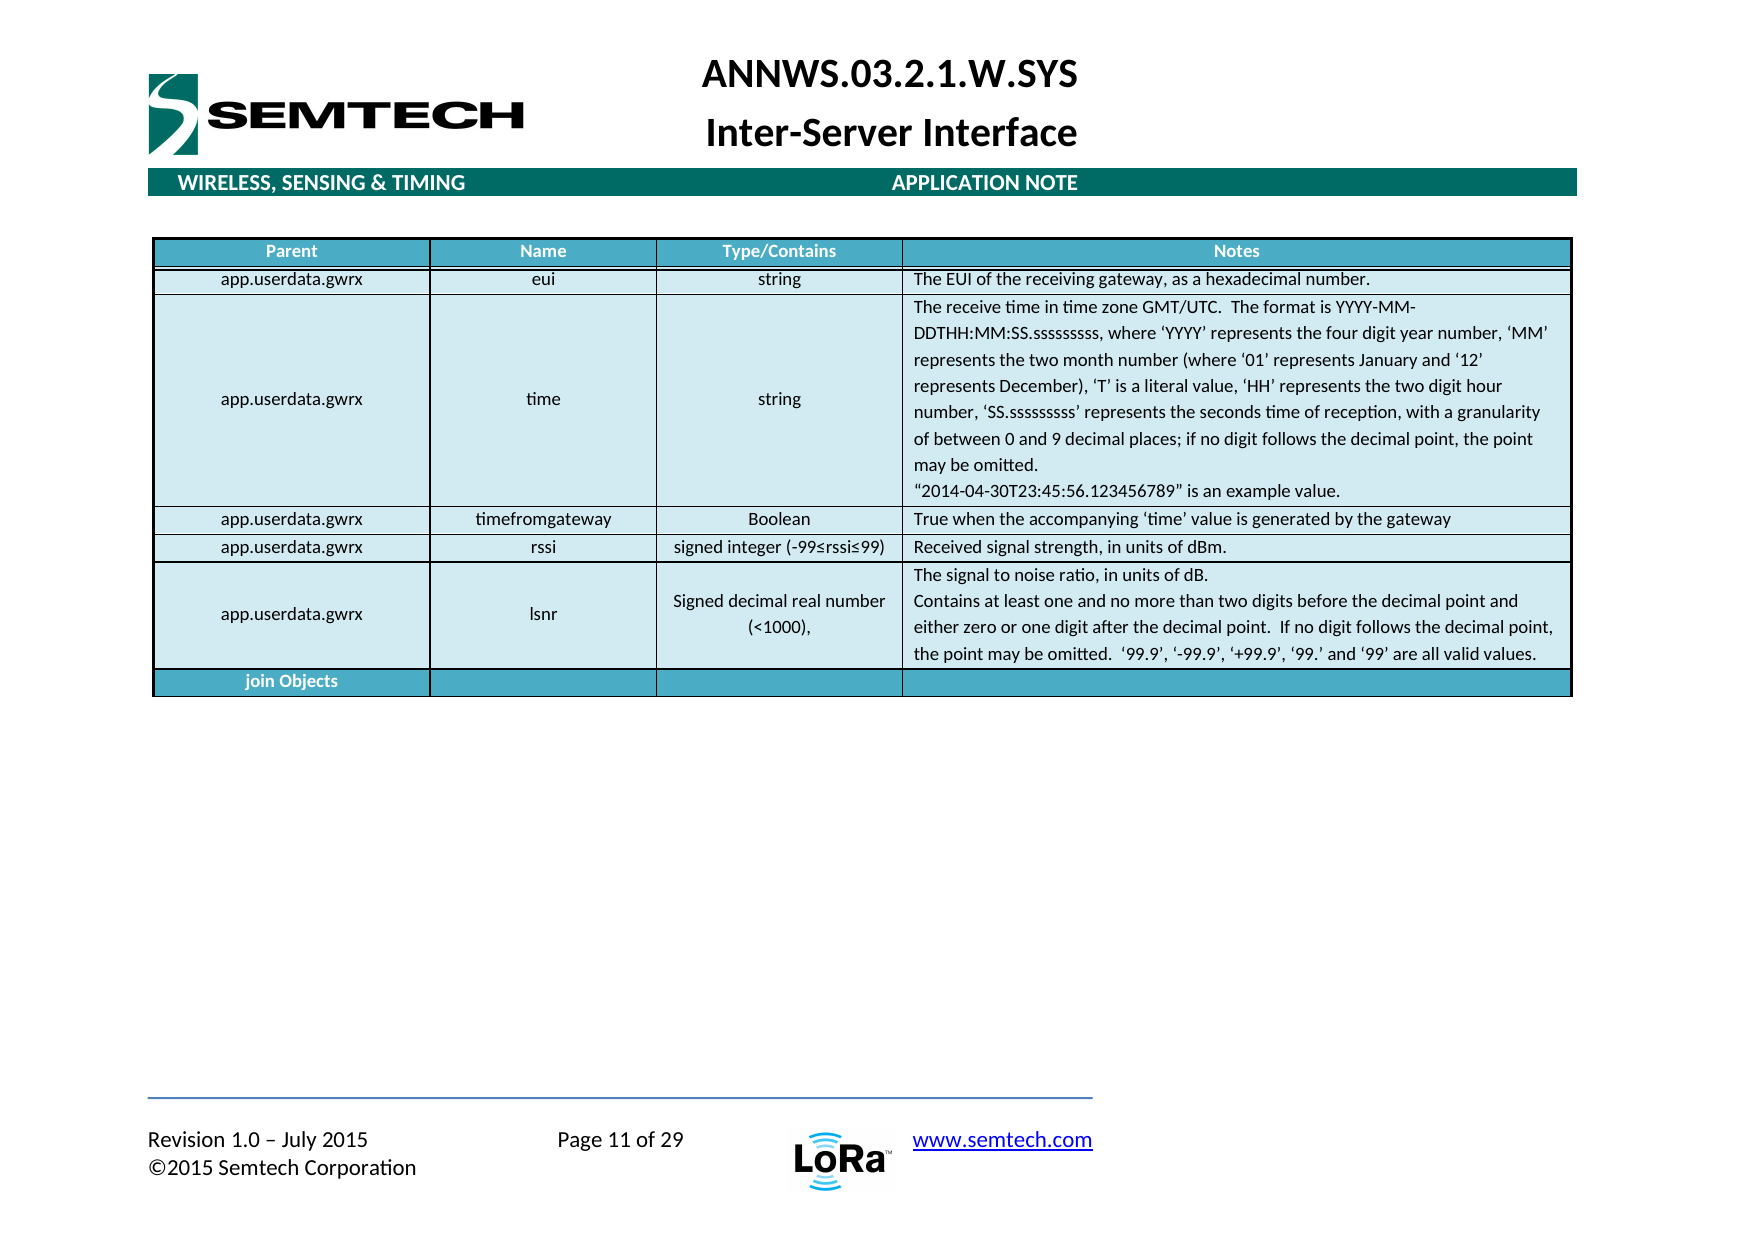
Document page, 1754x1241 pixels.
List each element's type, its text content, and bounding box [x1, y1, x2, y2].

table_header Name [431, 240, 656, 266]
table_cell Received signal strength, in units of dBm. [903, 535, 1570, 561]
table_cell The receive time in time zone GMT/UTC. The format is YYYY-MM-DDTHH:MM:SS.sssssssss, where ‘YYYY’ represents the four digit year number, ‘MM’ represents the two month number (where ‘01’ represents January and ‘12’ represents December), ‘T’ is a literal value, ‘HH’ represents the two digit hour number, ‘SS.sssssssss’ represents the seconds time of reception, with a granularity of between 0 and 9 decimal places; if no digit follows the decimal point, the point may be omitted. “2014-04-30T23:45:56.123456789” is an example value. [903, 295, 1570, 506]
table_cell The signal to noise ratio, in units of dB. Contains at least one and no more than two digits before the decimal point and either zero or one digit after the decimal point. If no digit follows the decimal point, the point may be omitted. ‘99.9’, ‘-99.9’, ‘+99.9’, ‘99.’ and ‘99’ are all valid values. [903, 563, 1570, 668]
table_cell lsnr [431, 563, 656, 668]
table_cell app.userdata.gwrx [155, 563, 429, 668]
table_cell string [657, 271, 902, 293]
table_header Type/Contains [657, 240, 902, 266]
table_cell time [431, 295, 656, 506]
table_cell join Objects [155, 670, 429, 696]
table_cell [903, 670, 1570, 696]
table_cell The EUI of the receiving gateway, as a hexadecimal number. [903, 271, 1570, 293]
table_cell app.userdata.gwrx [155, 295, 429, 506]
table_cell Boolean [657, 507, 902, 533]
table_header Parent [155, 240, 429, 266]
table_cell app.userdata.gwrx [155, 271, 429, 293]
table_cell signed integer (-99≤rssi≤99) [657, 535, 902, 561]
table_header Notes [903, 240, 1570, 266]
table_cell [657, 670, 902, 696]
table_cell [431, 670, 656, 696]
table_cell timefromgateway [431, 507, 656, 533]
table_cell app.userdata.gwrx [155, 507, 429, 533]
table_cell eui [431, 271, 656, 293]
table_cell string [657, 295, 902, 506]
table_cell True when the accompanying ‘time’ value is generated by the gateway [903, 507, 1570, 533]
table_cell rssi [431, 535, 656, 561]
table_cell app.userdata.gwrx [155, 535, 429, 561]
picture [148, 74, 555, 161]
table_cell Signed decimal real number (<1000), [657, 563, 902, 668]
